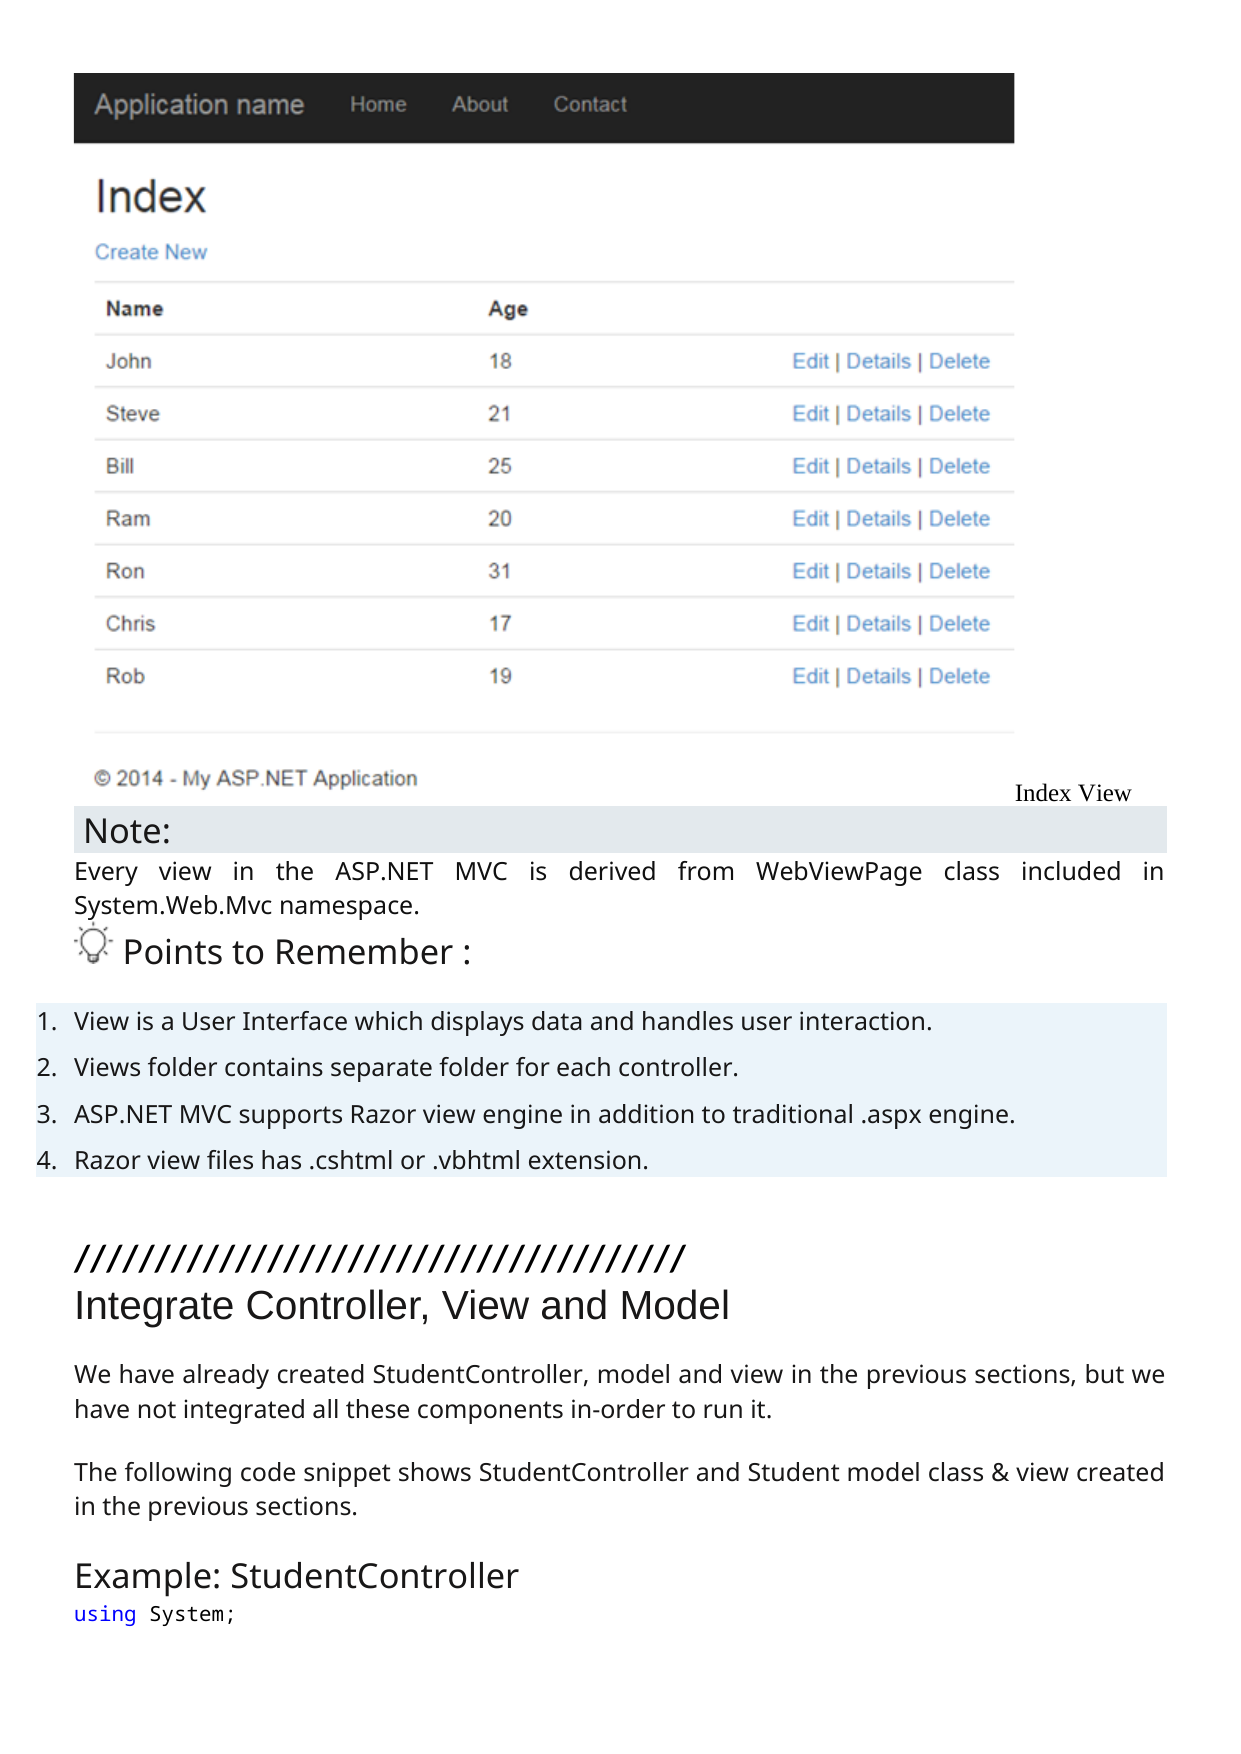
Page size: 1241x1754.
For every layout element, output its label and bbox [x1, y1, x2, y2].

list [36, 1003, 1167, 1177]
picture [73, 73, 1015, 801]
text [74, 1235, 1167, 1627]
picture [73, 921, 114, 964]
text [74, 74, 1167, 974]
